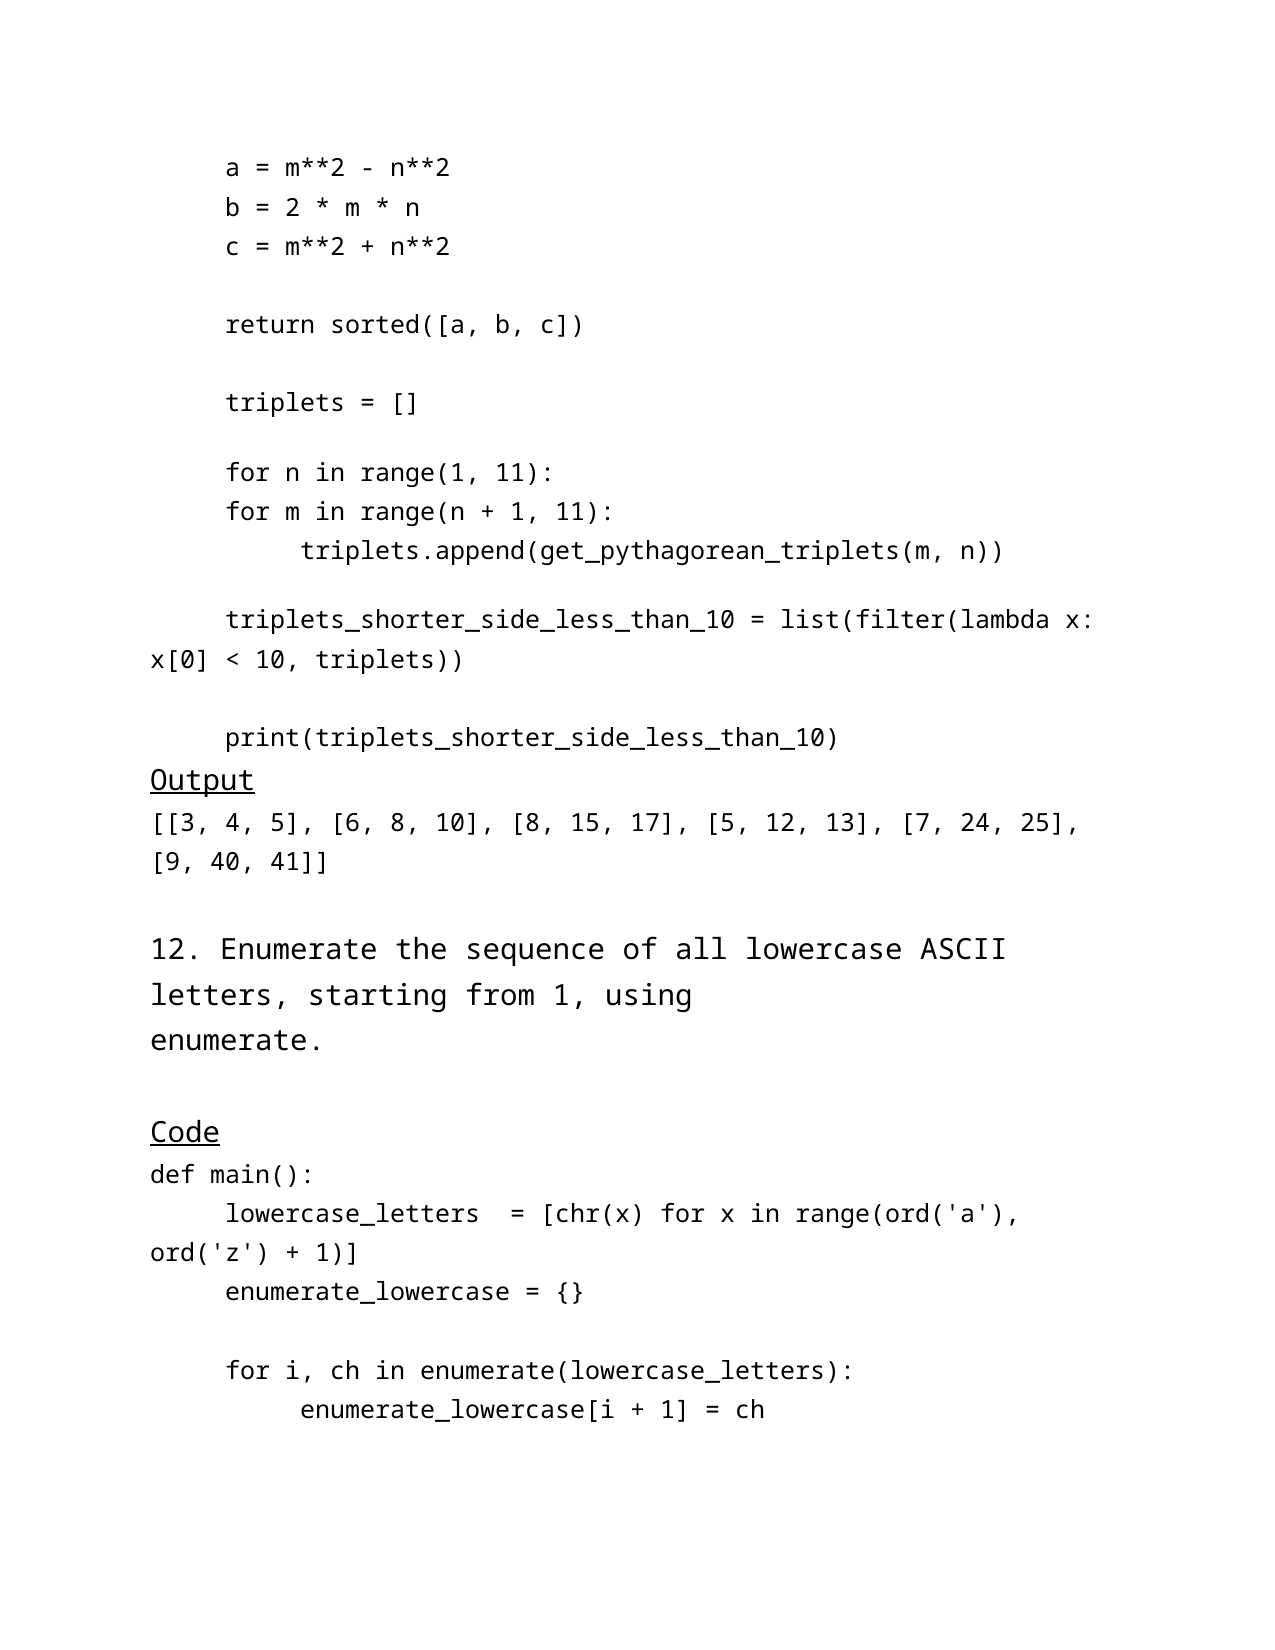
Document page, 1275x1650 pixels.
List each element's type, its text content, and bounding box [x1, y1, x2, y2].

text for n in range(1, 11): [150, 454, 1125, 488]
text print(triplets_shorter_side_less_than_10) [150, 719, 1125, 754]
text return sorted([a, b, c]) [150, 307, 1125, 341]
text [[3, 4, 5], [6, 8, 10], [8, 15, 17], [5, 12, 13], [7, 24, 25], [9, 40, 41]] [150, 804, 1125, 878]
text 12. Enumerate the sequence of all lowercase ASCII letters, starting from 1, using [150, 928, 1125, 1014]
text for i, ch in enumerate(lowercase_letters): [150, 1352, 1125, 1386]
text triplets_shorter_side_less_than_10 = list(filter(lambda x: x[0] < 10, triplets)) [150, 602, 1125, 675]
text c = m**2 + n**2 [150, 228, 1125, 262]
text enumerate. [150, 1019, 1125, 1059]
text lowercase_letters = [chr(x) for x in range(ord('a'), ord('z') + 1)] [150, 1196, 1125, 1269]
text for m in range(n + 1, 11): [150, 493, 1125, 528]
text enumerate_lowercase[i + 1] = ch [225, 1391, 1125, 1426]
text b = 2 * m * n [150, 189, 1125, 223]
text triplets = [] [150, 385, 1125, 419]
text triplets.append(get_pythagorean_triplets(m, n)) [150, 533, 1125, 567]
text def main(): [150, 1156, 1125, 1191]
text enumerate_lowercase = {} [150, 1274, 1125, 1308]
text Output [150, 759, 1125, 798]
text a = m**2 - n**2 [150, 150, 1125, 184]
text Code [150, 1111, 1125, 1151]
